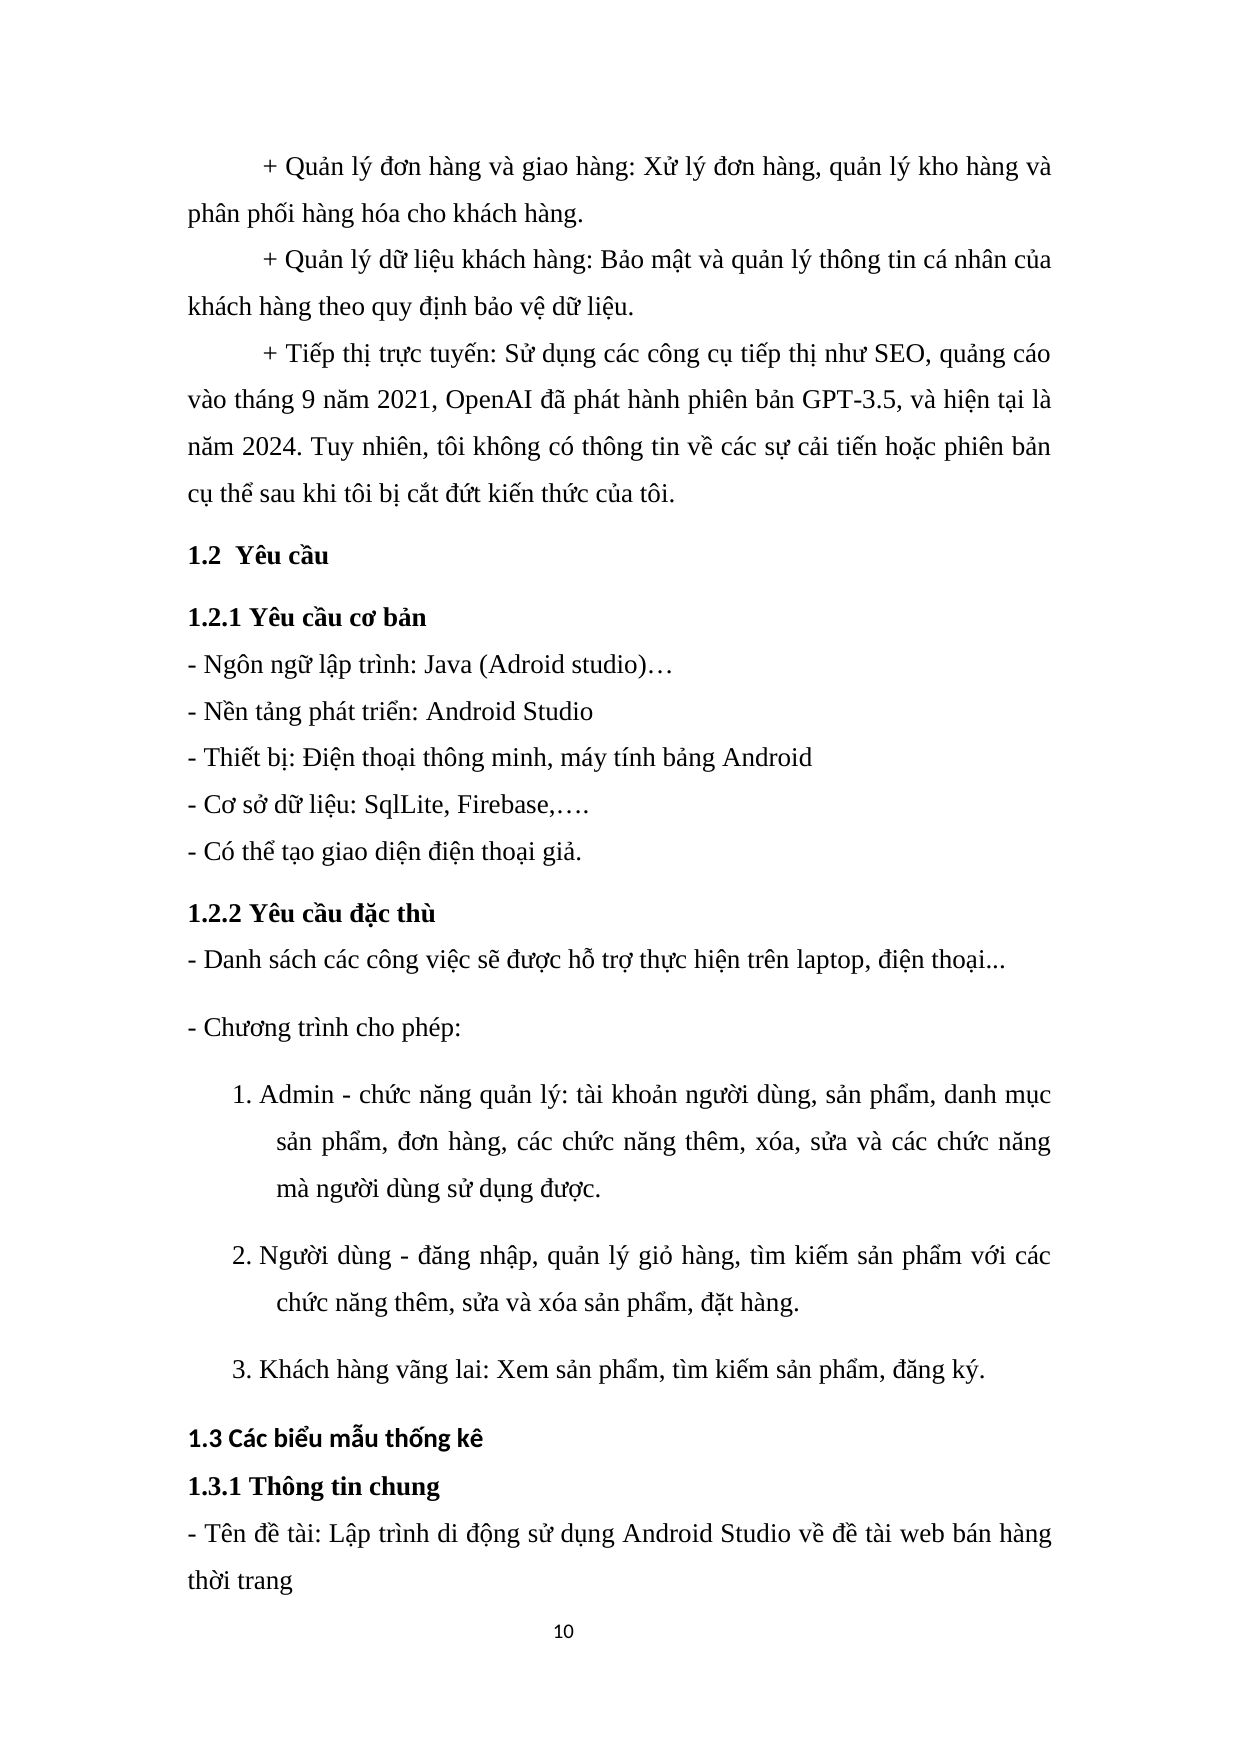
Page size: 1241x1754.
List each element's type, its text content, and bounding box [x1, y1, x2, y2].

text - Tên đề tài: Lập trình di động sử dụng Android Studio về đề tài web bán hàng thời trang [187, 1517, 1053, 1595]
list Thông tin chung [187, 1471, 1053, 1502]
list Yêu cầu [187, 539, 1053, 570]
text + Quản lý dữ liệu khách hàng: Bảo mật và quản lý thông tin cá nhân của khách hàng theo quy định bảo vệ dữ liệu. [187, 243, 1053, 321]
text - Thiết bị: Điện thoại thông minh, máy tính bảng Android [187, 741, 1053, 772]
text - Cơ sở dữ liệu: SqlLite, Firebase,…. [187, 788, 1053, 819]
list Admin - chức năng quản lý: tài khoản người dùng, sản phẩm, danh mục sản phẩm, đơn hàng, các chức năng thêm, xóa, sửa và các chức năng mà người dùng sử dụng được. [232, 1078, 1053, 1203]
list Yêu cầu đặc thù [187, 897, 1053, 928]
list Các biểu mẫu thống kê [187, 1421, 1053, 1454]
text + Tiếp thị trực tuyến: Sử dụng các công cụ tiếp thị như SEO, quảng cáo vào tháng 9 năm 2021, OpenAI đã phát hành phiên bản GPT-3.5, và hiện tại là năm 2024. Tuy nhiên, tôi không có thông tin về các sự cải tiến hoặc phiên bản cụ thể sau khi tôi bị cắt đứt kiến thức của tôi. [187, 337, 1053, 508]
list Khách hàng vãng lai: Xem sản phẩm, tìm kiếm sản phẩm, đăng ký. [232, 1353, 1053, 1385]
list - Chương trình cho phép: [187, 1011, 1053, 1042]
text - Nền tảng phát triển: Android Studio [187, 694, 1053, 726]
list Người dùng - đăng nhập, quản lý giỏ hàng, tìm kiếm sản phẩm với các chức năng thêm, sửa và xóa sản phẩm, đặt hàng. [232, 1239, 1053, 1317]
text + Quản lý đơn hàng và giao hàng: Xử lý đơn hàng, quản lý kho hàng và phân phối hàng hóa cho khách hàng. [187, 150, 1053, 228]
text - Có thể tạo giao diện điện thoại giả. [187, 834, 1053, 866]
text - Ngôn ngữ lập trình: Java (Adroid studio)… [187, 648, 1053, 679]
list - Danh sách các công việc sẽ được hỗ trợ thực hiện trên laptop, điện thoại... [187, 943, 1053, 975]
list Yêu cầu cơ bản [187, 601, 1053, 632]
